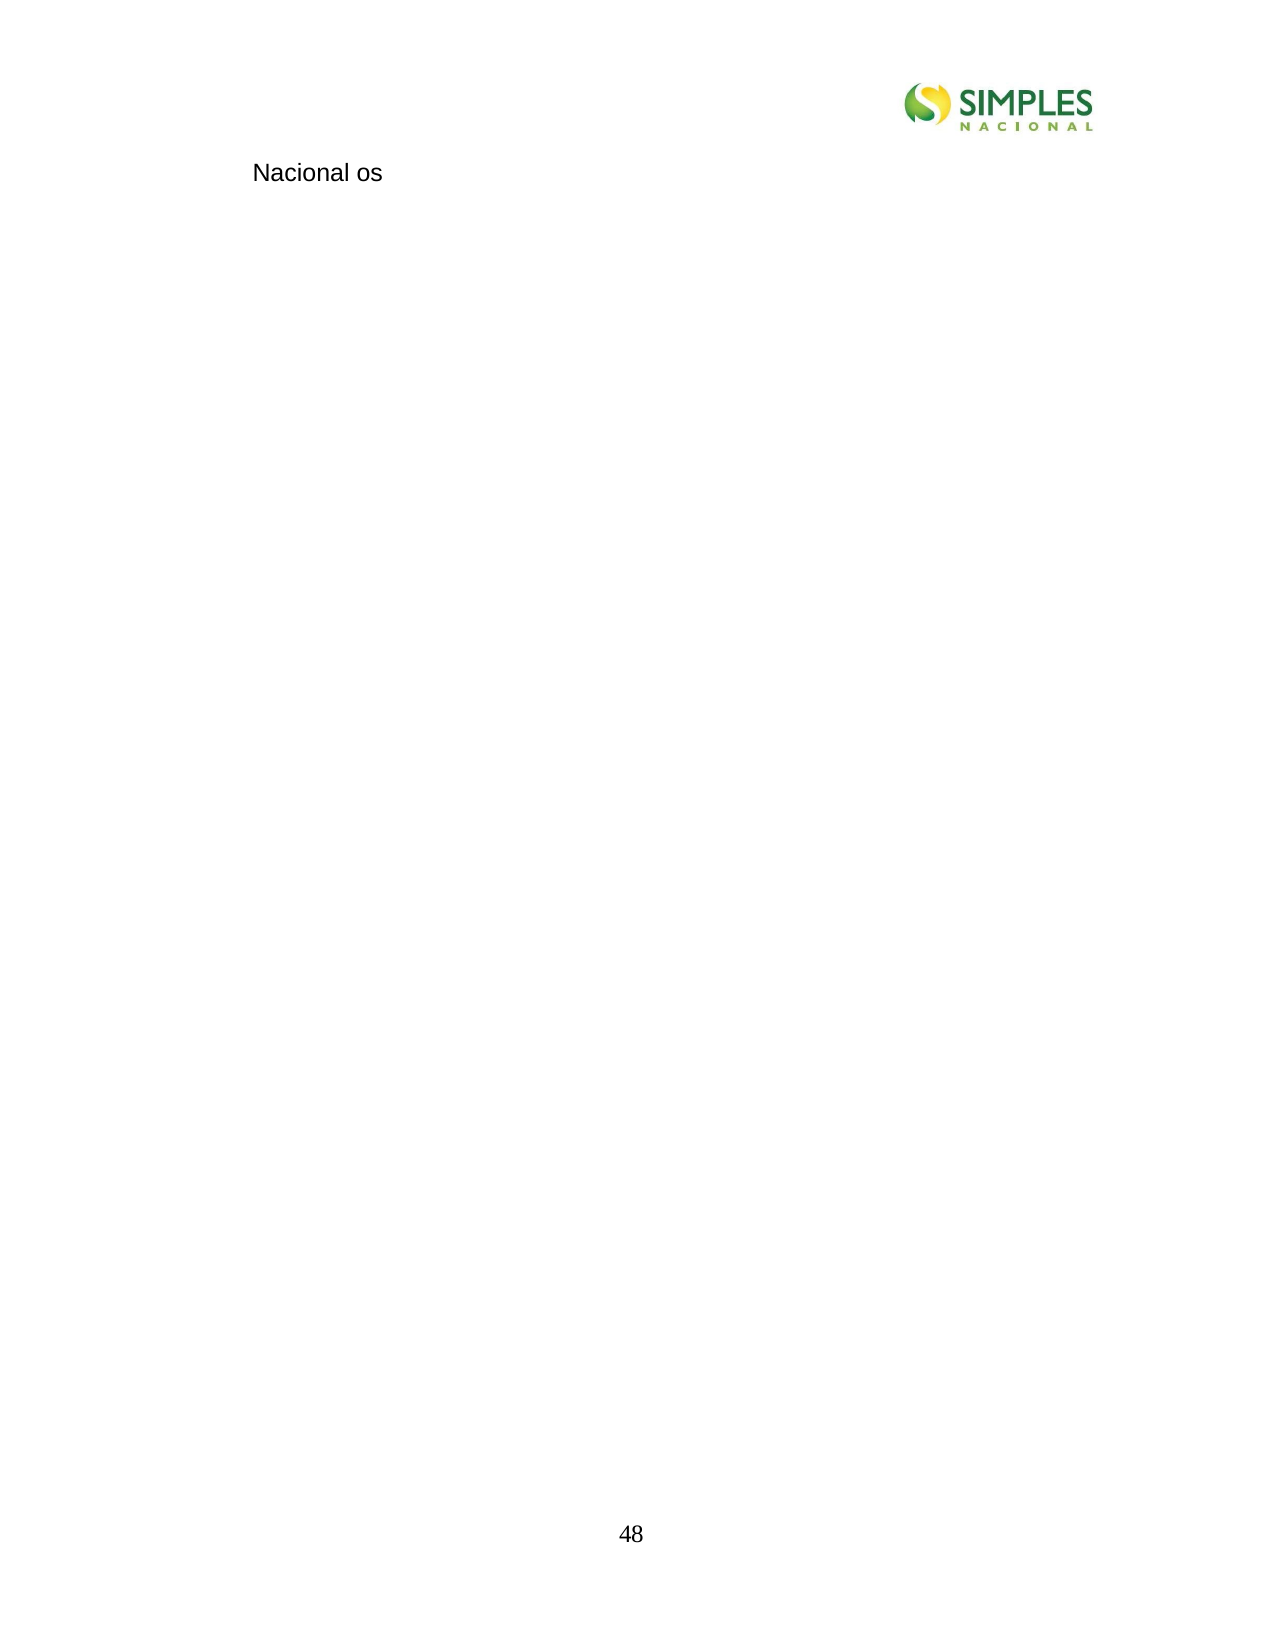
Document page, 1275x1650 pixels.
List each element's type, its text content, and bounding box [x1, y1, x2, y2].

picture [897, 82, 1098, 139]
